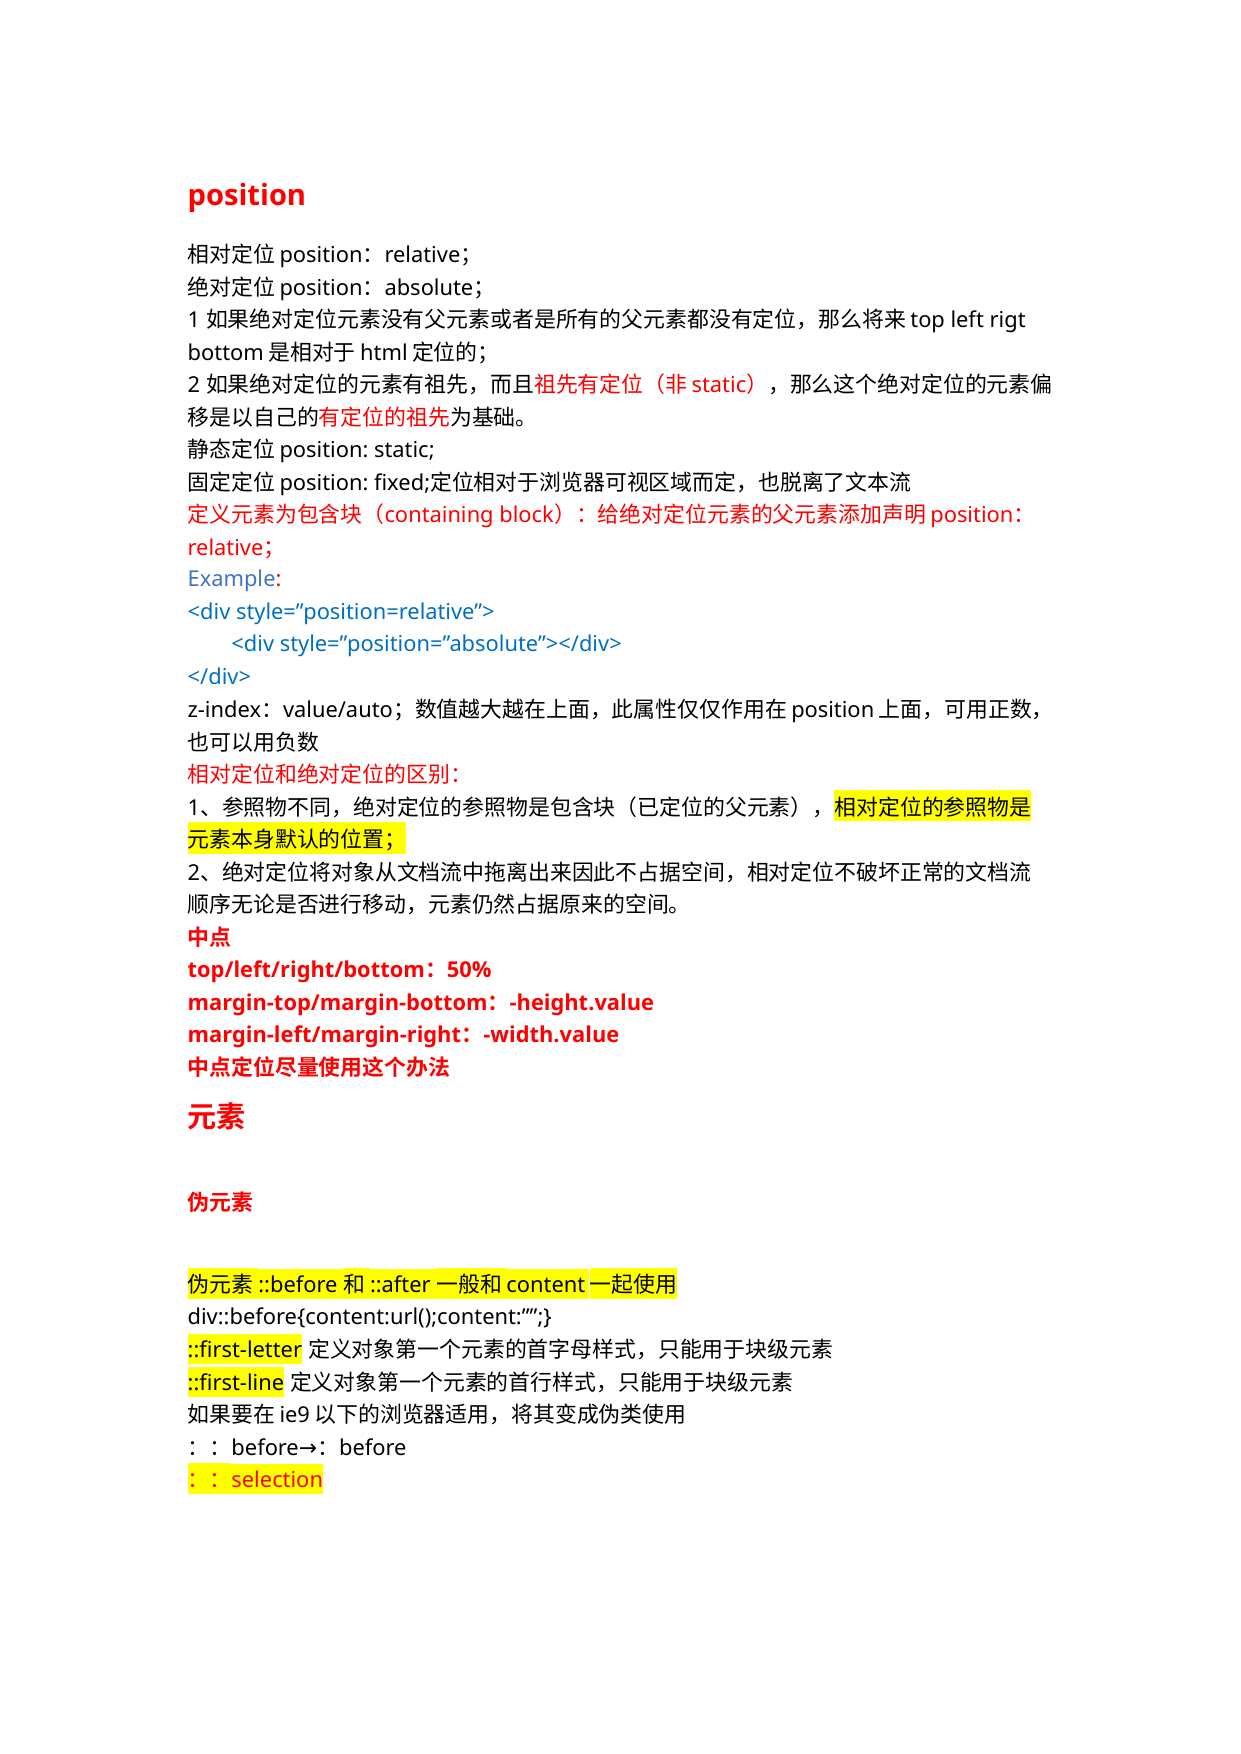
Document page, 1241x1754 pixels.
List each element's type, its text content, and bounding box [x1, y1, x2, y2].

subtitle 元素 [187, 1082, 1053, 1147]
text </div> [187, 659, 1053, 692]
text Example: [187, 562, 1053, 594]
text <div style=”position=”absolute”></div> [187, 627, 1053, 659]
text 静态定位position: static; [187, 432, 1053, 464]
text ：：selection [187, 1462, 1053, 1494]
text 中点定位尽量使用这个办法 [187, 1049, 1053, 1082]
text 固定定位position: fixed;定位相对于浏览器可视区域而定，也脱离了文本流 [187, 464, 1053, 497]
subtitle position [187, 162, 1053, 227]
text margin-left/margin-right：-width.value [187, 1017, 1053, 1049]
text 相对定位position：relative； [187, 237, 1053, 269]
text ::first-line 定义对象第一个元素的首行样式，只能用于块级元素 [187, 1364, 1053, 1397]
text ::first-letter 定义对象第一个元素的首字母样式，只能用于块级元素 [187, 1332, 1053, 1364]
subtitle 伪元素 [187, 1184, 1053, 1217]
text div::before{content:url();content:””;} [187, 1299, 1053, 1332]
text <div style=”position=relative”> [187, 594, 1053, 627]
text 定义元素为包含块（containing block）：给绝对定位元素的父元素添加声明position：relative； [187, 497, 1053, 562]
text top/left/right/bottom：50% [187, 952, 1053, 984]
text z-index：value/auto；数值越大越在上面，此属性仅仅作用在position上面，可用正数，也可以用负数 [187, 692, 1053, 757]
text 1 如果绝对定位元素没有父元素或者是所有的父元素都没有定位，那么将来top left rigt bottom是相对于html定位的； [187, 302, 1053, 367]
text 伪元素 ::before 和 ::after 一般和content一起使用 [187, 1267, 1053, 1299]
text 相对定位和绝对定位的区别： [187, 757, 1053, 789]
text margin-top/margin-bottom：-height.value [187, 984, 1053, 1017]
text 绝对定位position：absolute； [187, 269, 1053, 302]
text 中点 [187, 919, 1053, 952]
text 1、参照物不同，绝对定位的参照物是包含块（已定位的父元素），相对定位的参照物是元素本身默认的位置； [187, 789, 1053, 854]
text ：：before→：before [187, 1429, 1053, 1462]
text 如果要在ie9以下的浏览器适用，将其变成伪类使用 [187, 1397, 1053, 1429]
text 2 如果绝对定位的元素有祖先，而且祖先有定位（非static），那么这个绝对定位的元素偏移是以自己的有定位的祖先为基础。 [187, 367, 1053, 432]
text 2、绝对定位将对象从文档流中拖离出来因此不占据空间，相对定位不破坏正常的文档流顺序无论是否进行移动，元素仍然占据原来的空间。 [187, 854, 1053, 919]
